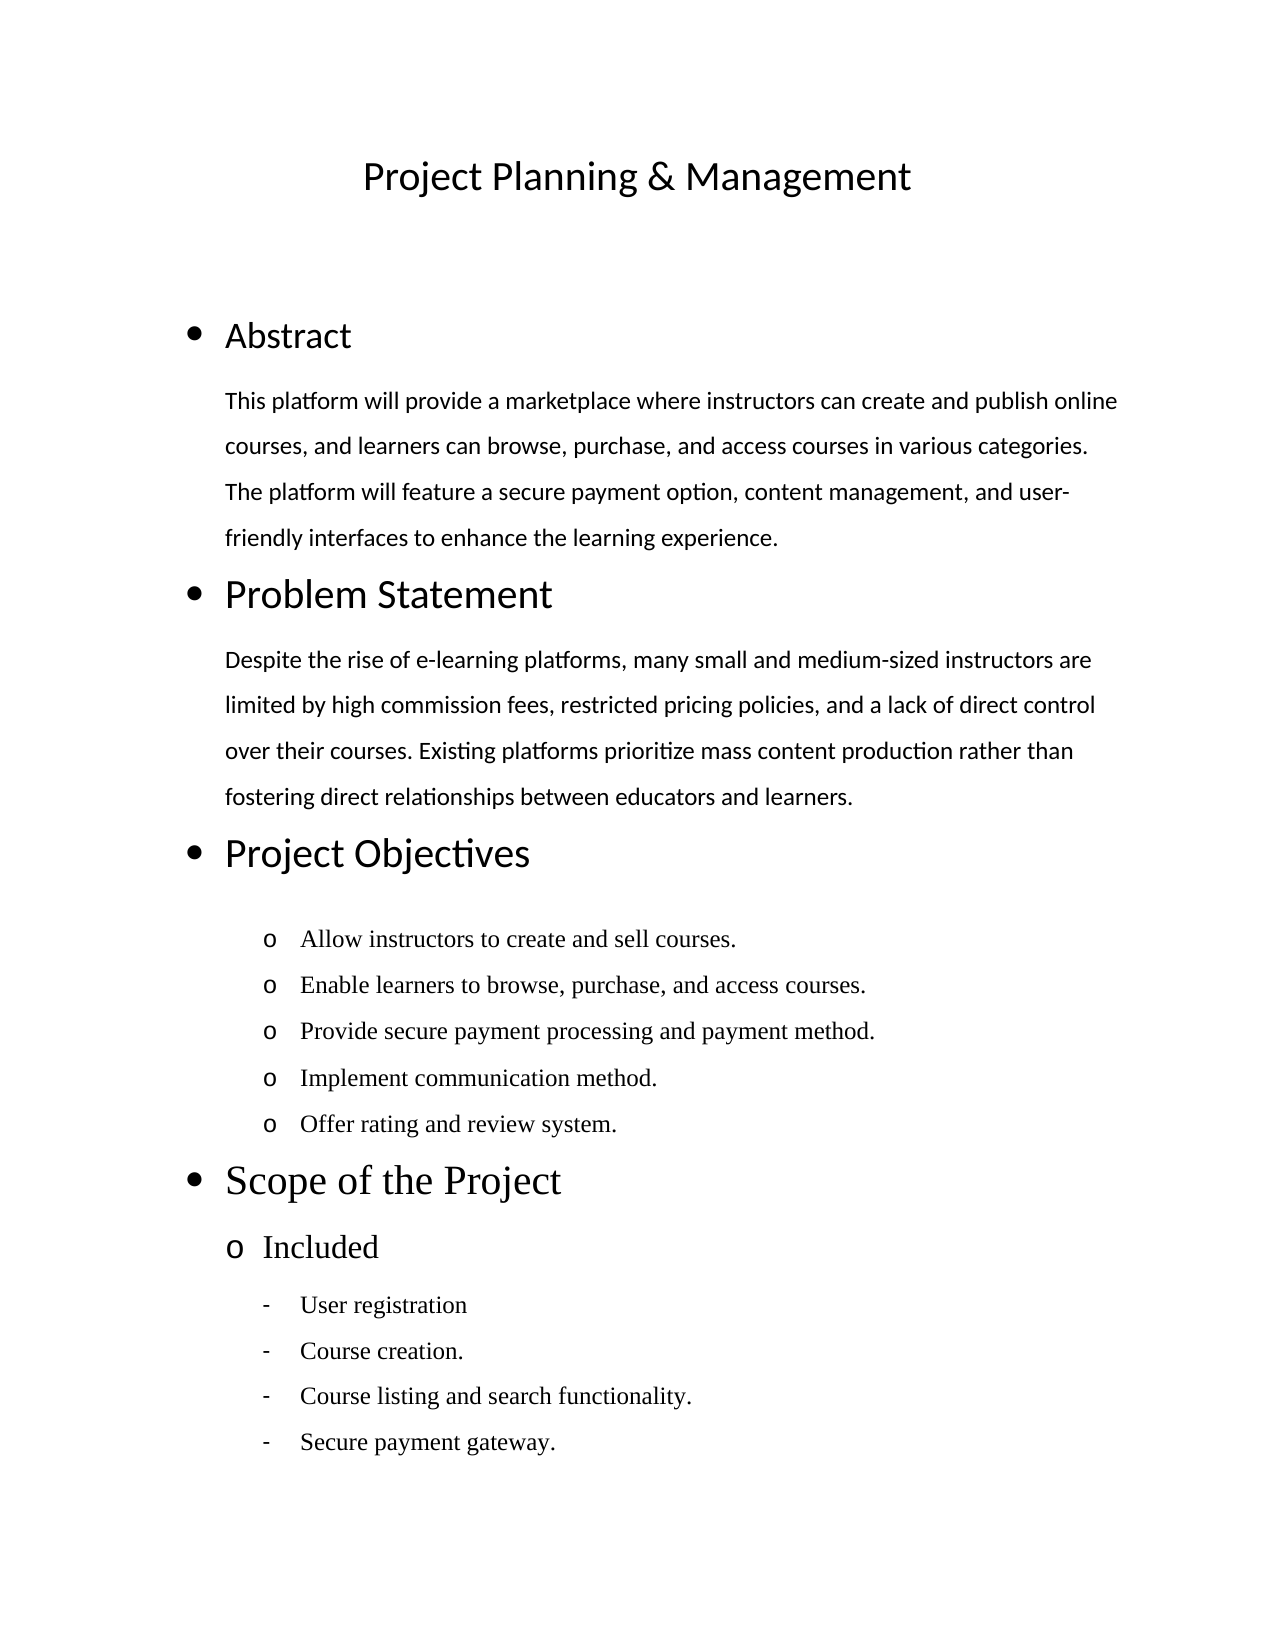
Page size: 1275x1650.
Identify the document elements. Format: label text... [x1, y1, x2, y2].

list Course creation. [262, 1335, 1125, 1365]
list Provide secure payment processing and payment method. [262, 1016, 1125, 1047]
list Problem Statement [187, 568, 1125, 618]
list Abstract [187, 308, 1125, 359]
list Allow instructors to create and sell courses. [262, 924, 1125, 955]
list Implement communication method. [262, 1063, 1125, 1093]
list Offer rating and review system. [262, 1109, 1125, 1140]
list Scope of the Project [187, 1155, 1125, 1203]
list Course listing and search functionality. [262, 1381, 1125, 1411]
list User registration [262, 1289, 1125, 1319]
list Project Objectives [187, 827, 1125, 878]
list Enable learners to browse, purchase, and access courses. [262, 970, 1125, 1001]
list Included [225, 1227, 1125, 1268]
list Despite the rise of e-learning platforms, many small and medium-sized instructors are limited by high commission fees, restricted pricing policies, and a lack of direct control over their courses. Existing platforms prioritize mass content production rather than fostering direct relationships between educators and learners. [225, 644, 1125, 812]
text Project Planning & Management [150, 150, 1125, 201]
list This platform will provide a marketplace where instructors can create and publish online courses, and learners can browse, purchase, and access courses in various categories. The platform will feature a secure payment option, content management, and user-friendly interfaces to enhance the learning experience. [225, 385, 1125, 552]
list Secure payment gateway. [262, 1426, 1125, 1457]
